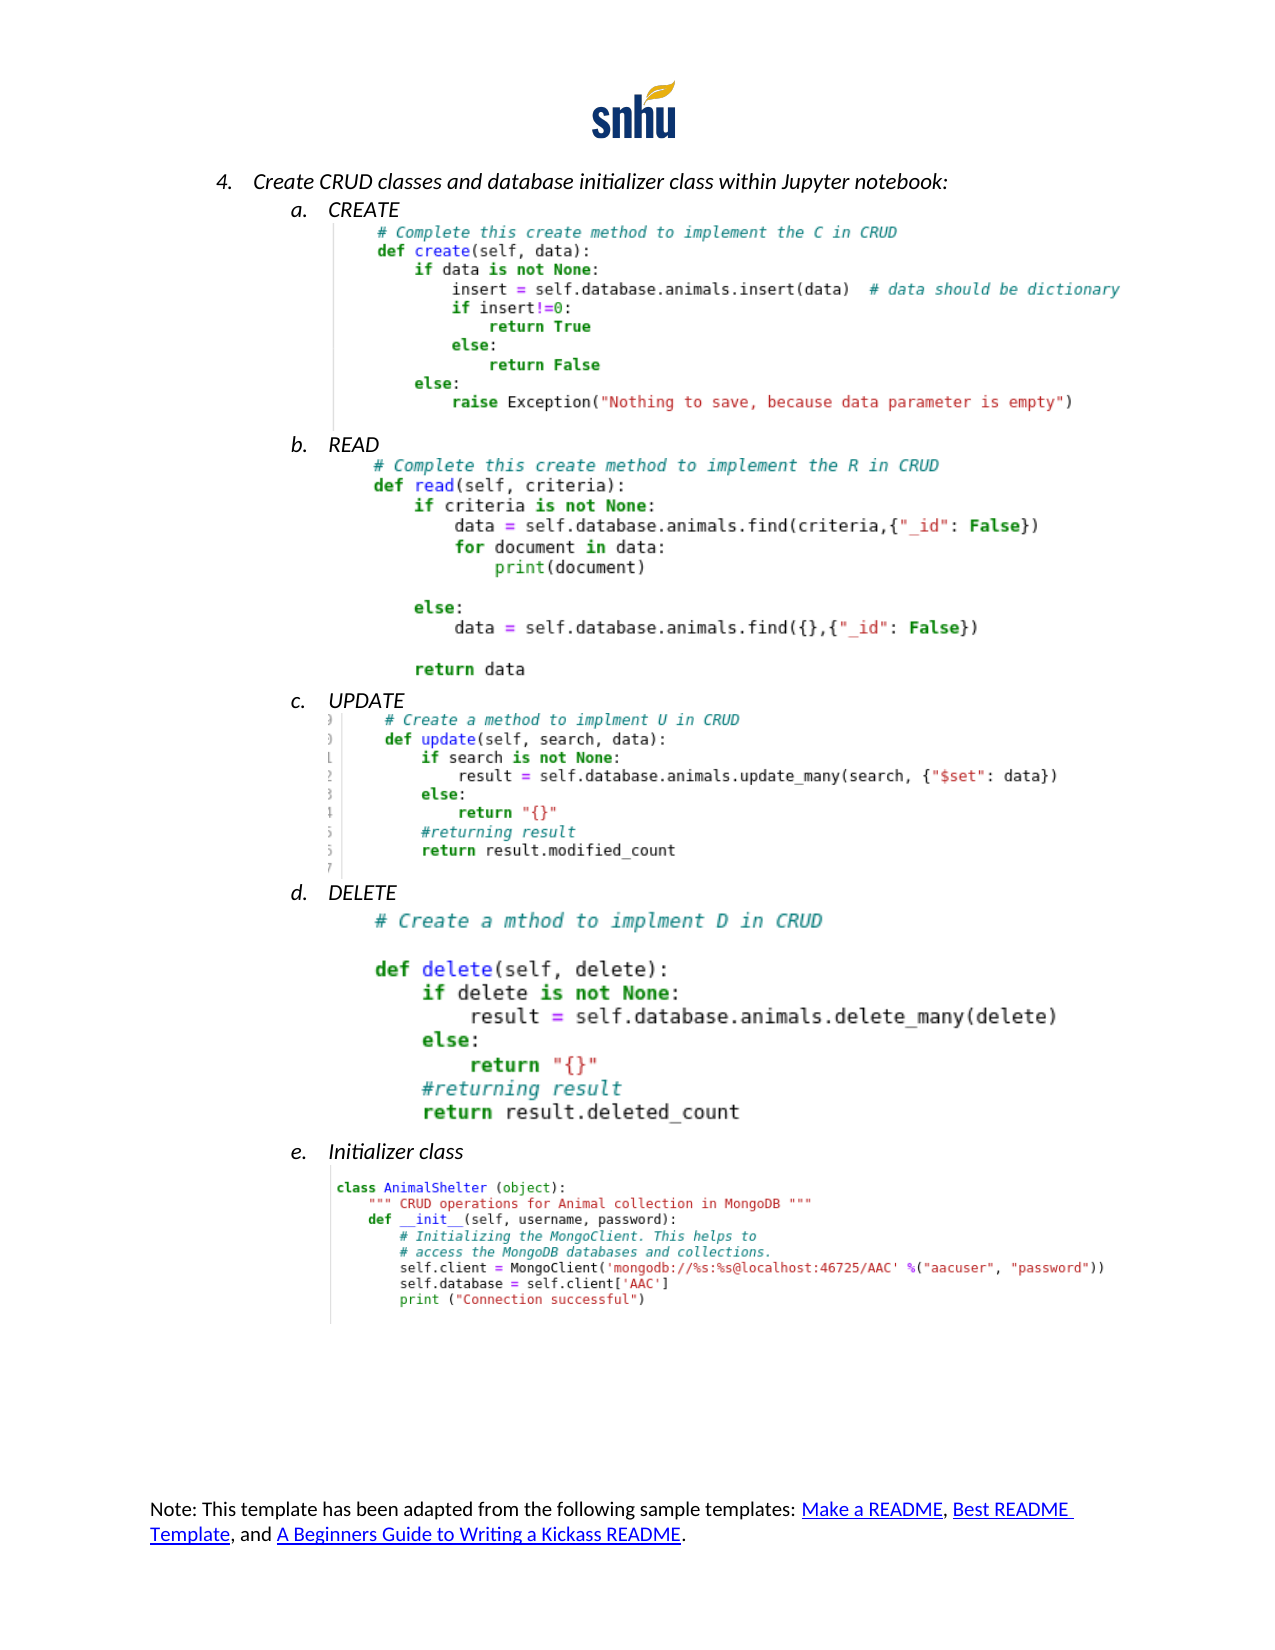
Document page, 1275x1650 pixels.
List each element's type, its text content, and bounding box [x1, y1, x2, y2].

picture [328, 223, 1157, 431]
list Create CRUD classes and database initializer class within Jupyter notebook: [216, 167, 1125, 195]
picture [328, 906, 1229, 1138]
picture [573, 75, 702, 147]
picture [328, 713, 1130, 879]
picture [328, 458, 1116, 686]
picture [328, 1165, 1179, 1324]
list DELETE [291, 878, 1125, 906]
